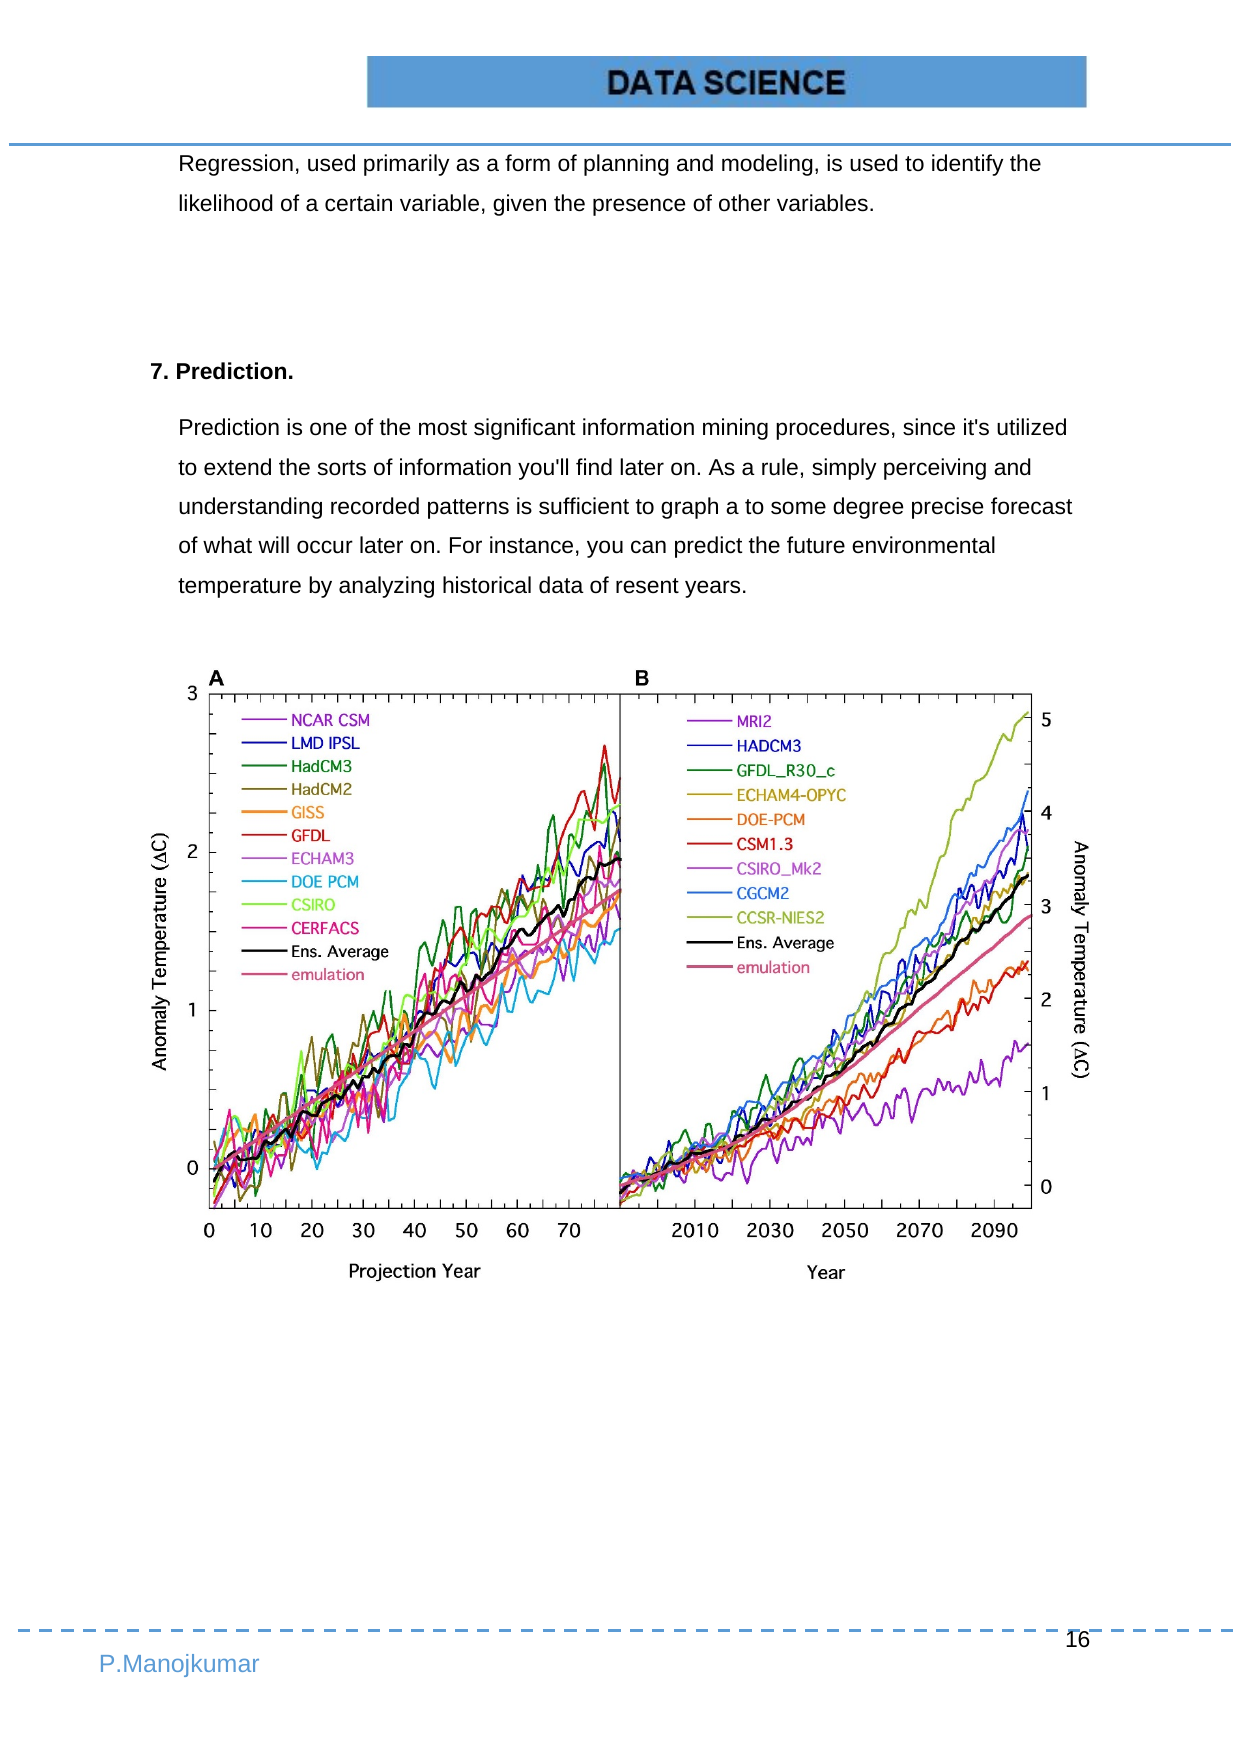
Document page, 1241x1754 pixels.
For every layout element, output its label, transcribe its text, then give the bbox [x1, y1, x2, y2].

text 7. Prediction. [150, 358, 1090, 384]
text Regression, used primarily as a form of planning and modeling, is used to identify the likelihood of a certain variable, given the presence of other variables. [178, 150, 1090, 216]
picture [150, 668, 1091, 1283]
picture [366, 56, 1090, 111]
text Prediction is one of the most significant information mining procedures, since it's utilized to extend the sorts of information you'll find later on. As a rule, simply perceiving and understanding recorded patterns is sufficient to graph a to some degree precise forecast of what will occur later on. For instance, you can predict the future environmental temperature by analyzing historical data of resent years. [178, 414, 1090, 598]
